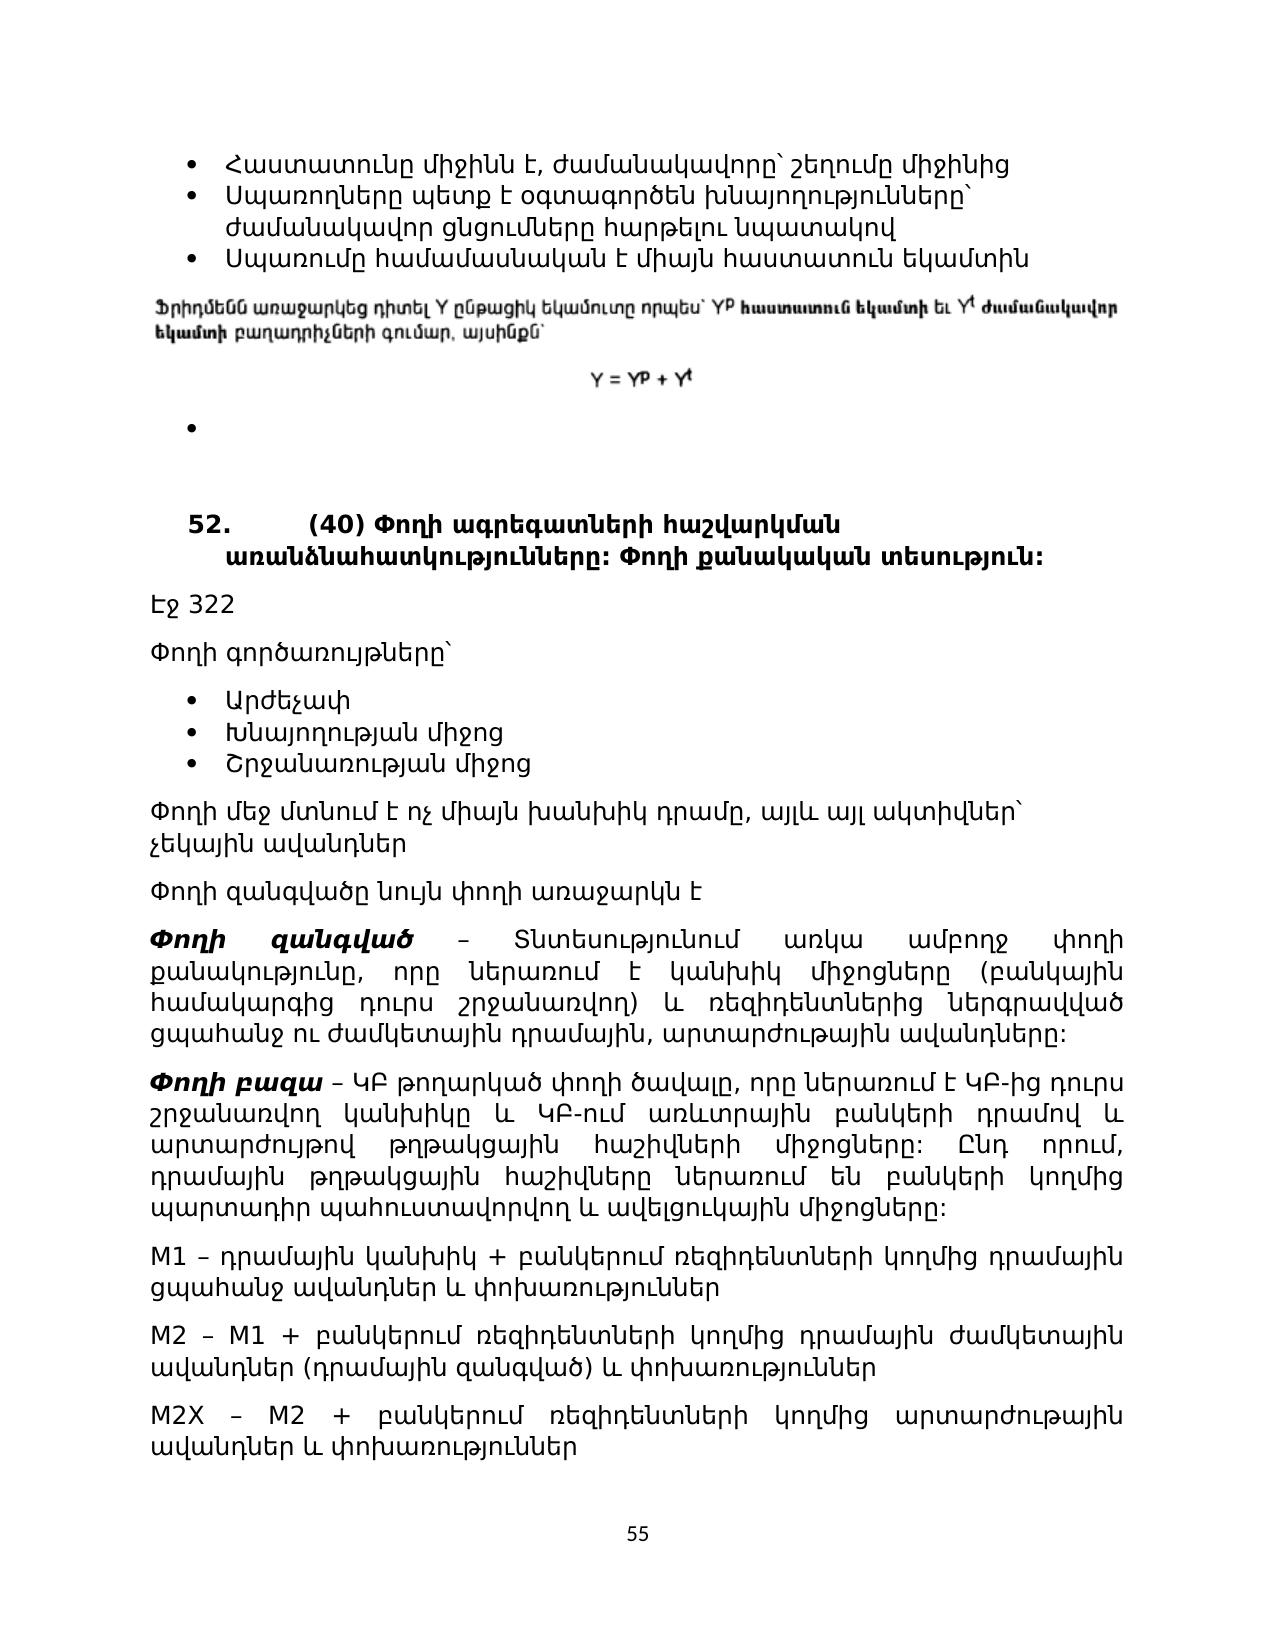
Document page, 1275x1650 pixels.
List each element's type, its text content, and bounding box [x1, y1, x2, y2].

list Խնայողության միջոց [187, 718, 1125, 747]
list Արժեչափ [187, 686, 1125, 716]
text М1 – դրամային կանխիկ + բանկերում ռեզիդենտների կողմից դրամային ցպահանջ ավանդներ և փոխառություններ [150, 1242, 1125, 1302]
text М2X – M2 + բանկերում ռեզիդենտների կողմից արտարժութային ավանդներ և փոխառություններ [150, 1401, 1125, 1461]
list Շրջանառության միջոց [187, 749, 1125, 778]
list Սպառումը համամասնական է միայն հաստատուն եկամտին [187, 244, 1125, 273]
picture [150, 292, 1125, 396]
text Փողի մեջ մտնում է ոչ միայն խանխիկ դրամը, այլև այլ ակտիվներ՝ չեկային ավանդներ [150, 797, 1125, 858]
list Սպառողները պետք է օգտագործեն խնայողությունները՝ ժամանակավոր ցնցումները հարթելու նպատակով [187, 181, 1125, 242]
list Հաստատունը միջինն է, ժամանակավորը՝ շեղումը միջինից [187, 150, 1125, 179]
text Փողի զանգված – Տնտեսությունում առկա ամբողջ փողի քանակությունը, որը ներառում է կանխիկ միջոցները (բանկային համակարգից դուրս շրջանառվող) և ռեզիդենտներից ներգրավված ցպահանջ ու ժամկետային դրամային, արտարժութային ավանդները: [150, 925, 1125, 1049]
text M2 – М1 + բանկերում ռեզիդենտների կողմից դրամային ժամկետային ավանդներ (դրամային զանգված) և փոխառություններ [150, 1321, 1125, 1382]
list (40) Փողի ագրեգատների հաշվարկման առանձնահատկությունները: Փողի քանակական տեսություն: [187, 511, 1125, 571]
text Փողի գործառույթները՝ [150, 638, 1125, 667]
text Փողի զանգվածը նույն փողի առաջարկն է [150, 877, 1125, 906]
text Էջ 322 [150, 590, 1125, 619]
text Փողի բազա – ԿԲ թողարկած փողի ծավալը, որը ներառում է ԿԲ-ից դուրս շրջանառվող կանխիկը և ԿԲ-ում առևտրային բանկերի դրամով և արտարժույթով թղթակցային հաշիվների միջոցները: Ընդ որում, դրամային թղթակցային հաշիվները ներառում են բանկերի կողմից պարտադիր պահուստավորվող և ավելցուկային միջոցները: [150, 1068, 1125, 1223]
